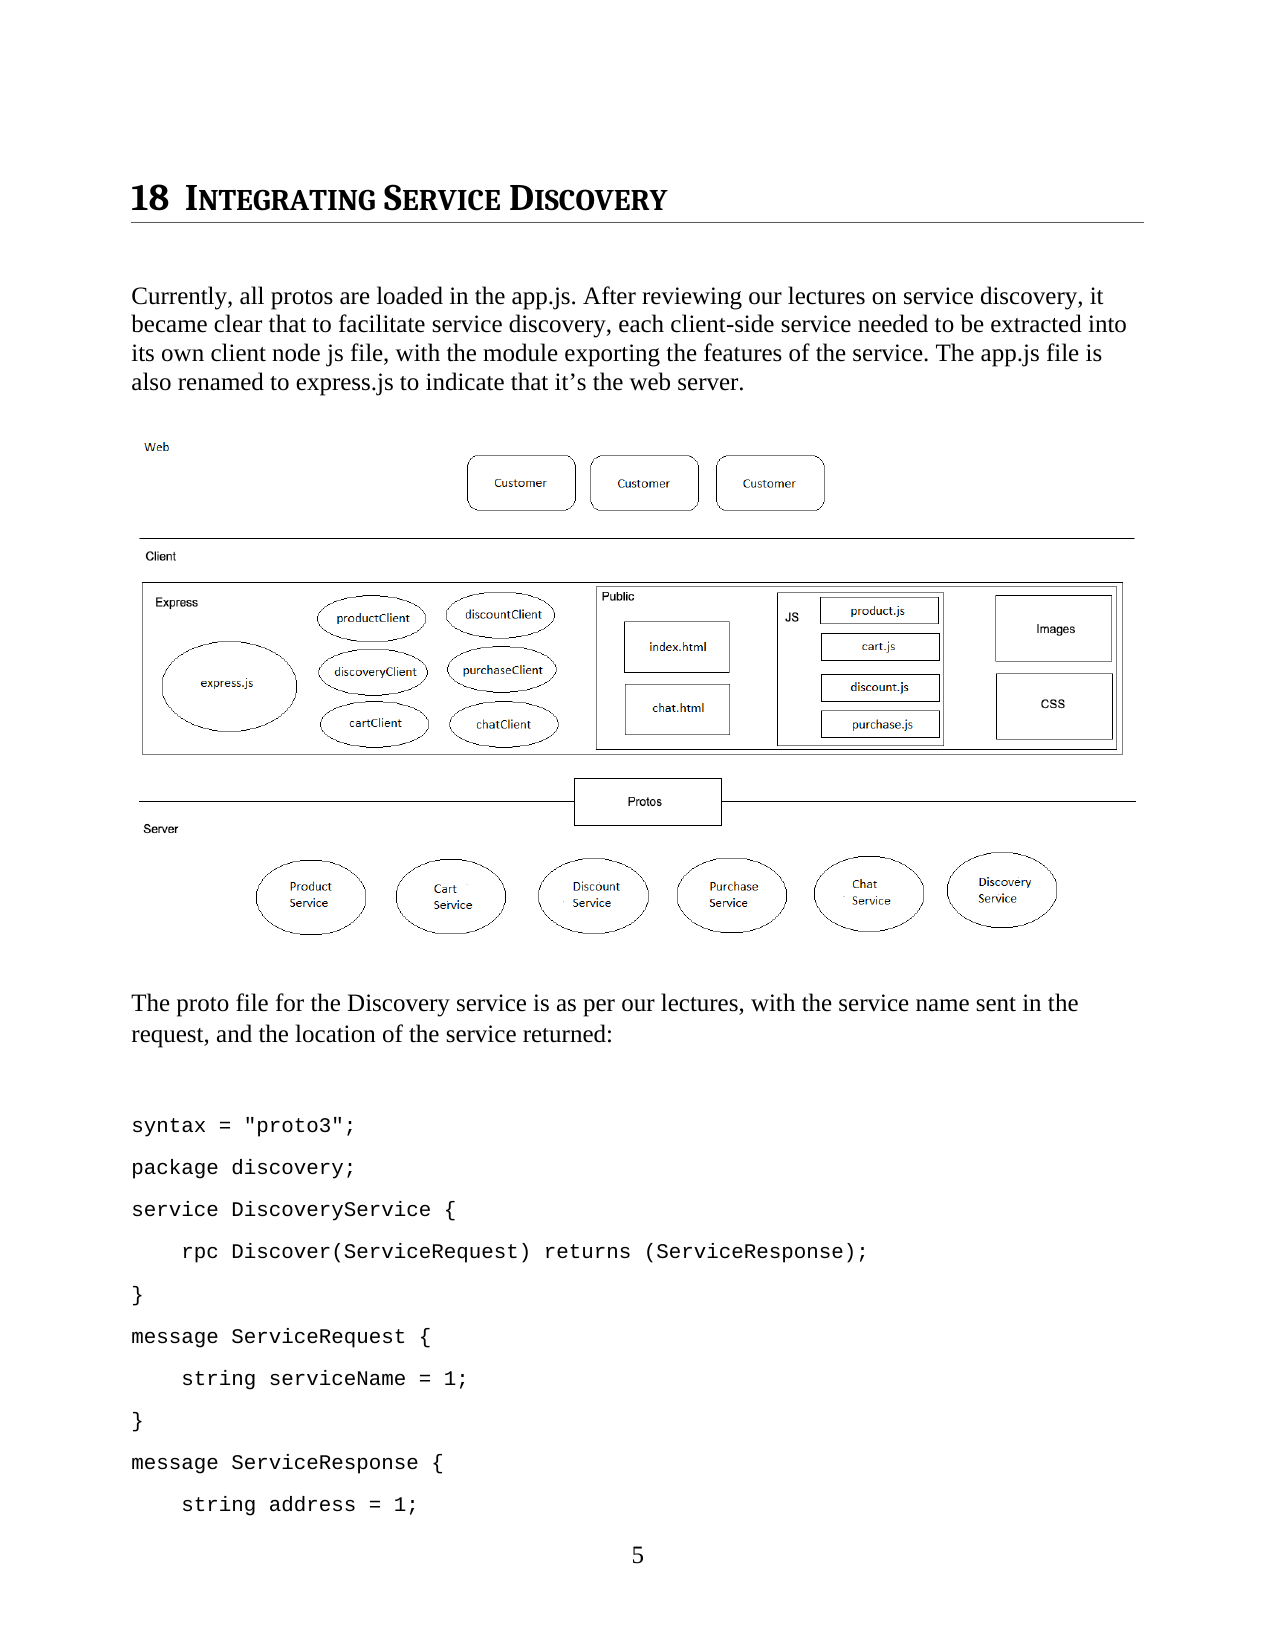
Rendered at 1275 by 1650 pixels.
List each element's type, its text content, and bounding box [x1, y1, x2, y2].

text rpc Discover(ServiceRequest) returns (ServiceResponse); [131, 1241, 1144, 1265]
subtitle Integrating Service Discovery [131, 177, 1144, 222]
text } [131, 1410, 1144, 1434]
text string serviceName = 1; [131, 1368, 1144, 1392]
text string address = 1; [131, 1494, 1144, 1518]
text The proto file for the Discovery service is as per our lectures, with the service name sent in the request, and the location of the service returned: [131, 988, 1144, 1048]
picture [131, 424, 1143, 960]
text service DiscoveryService { [131, 1199, 1144, 1223]
text syntax = "proto3"; [131, 1115, 1144, 1138]
text message ServiceRequest { [131, 1326, 1144, 1349]
text package discovery; [131, 1157, 1144, 1181]
text message ServiceResponse { [131, 1452, 1144, 1476]
text } [131, 1283, 1144, 1307]
text Currently, all protos are loaded in the app.js. After reviewing our lectures on service discovery, it became clear that to facilitate service discovery, each client-side service needed to be extracted into its own client node js file, with the module exporting the features of the service. The app.js file is also renamed to express.js to indicate that it’s the web server. [131, 281, 1144, 396]
